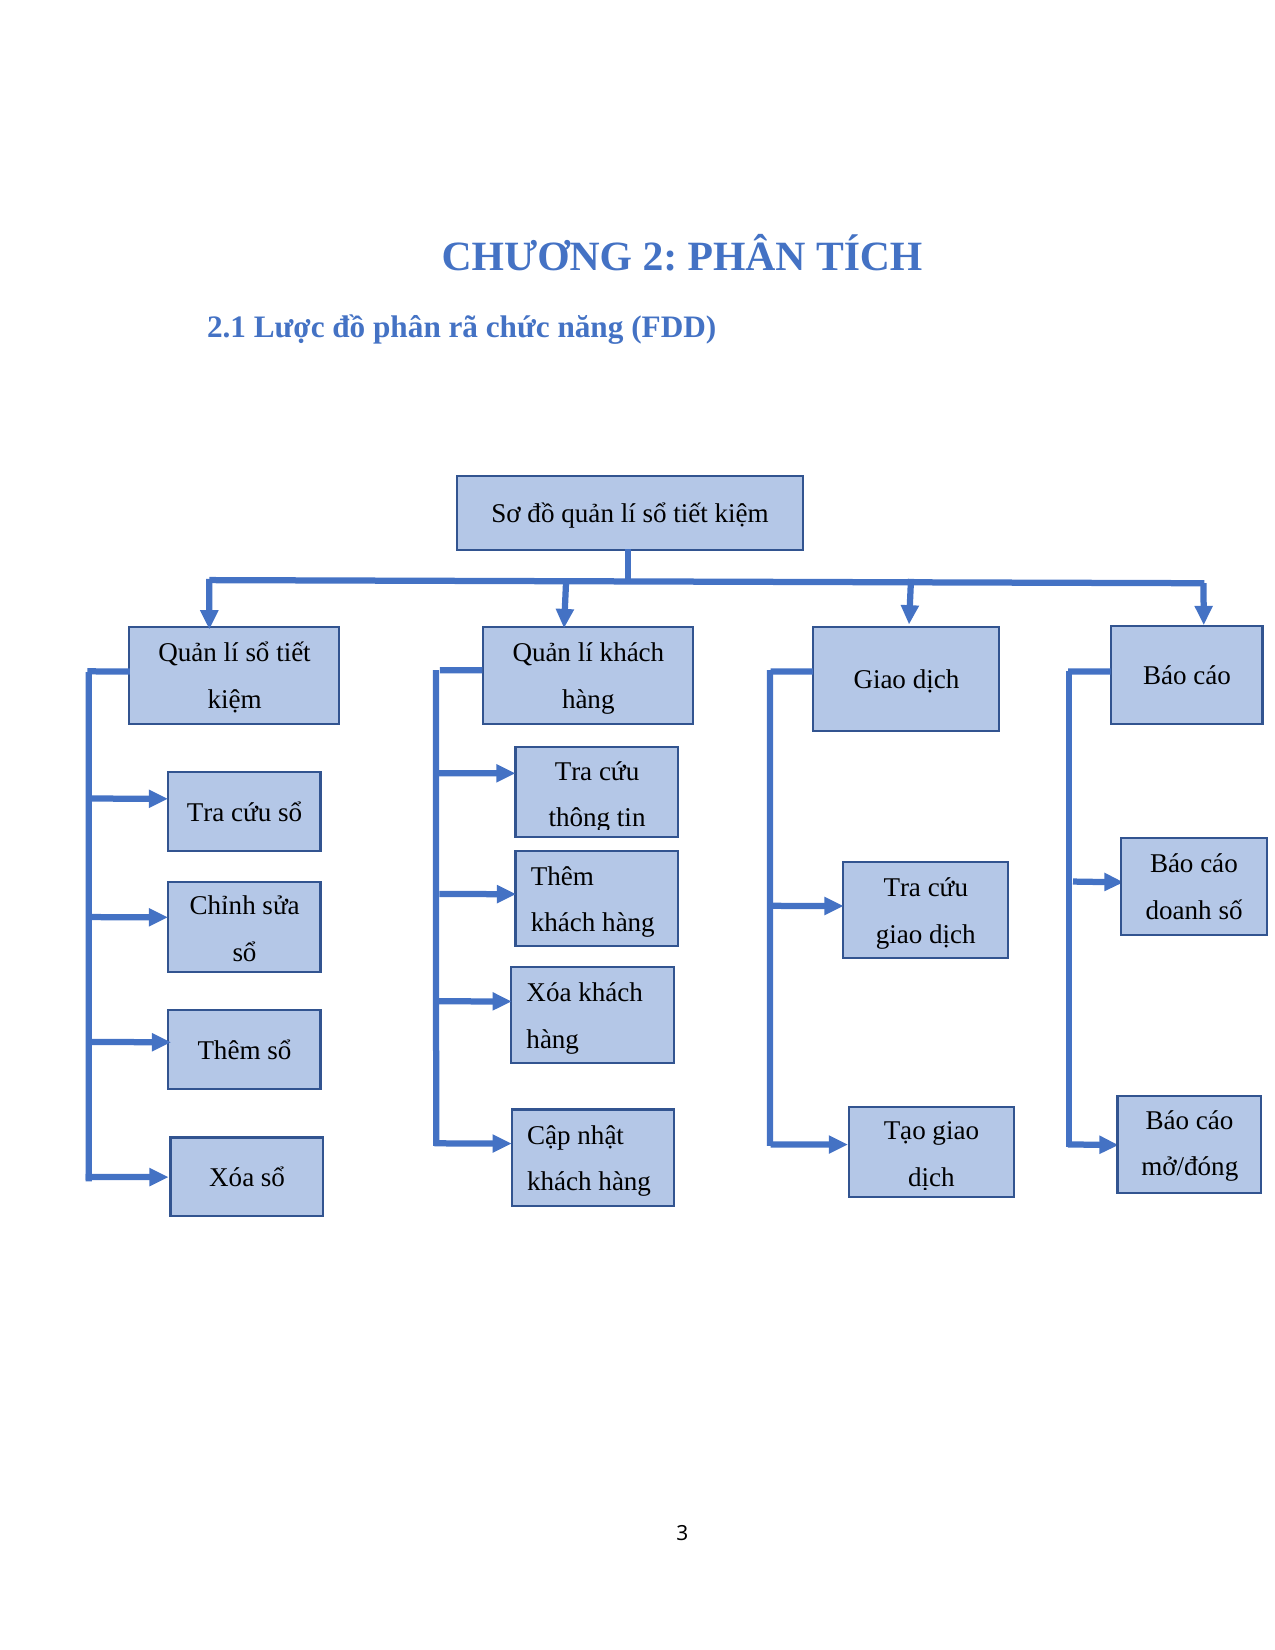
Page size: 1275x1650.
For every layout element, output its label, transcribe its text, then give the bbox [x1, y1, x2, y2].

subtitle CHƯƠNG 2: PHÂN TÍCH [207, 232, 1157, 280]
subtitle 2.1 Lược đồ phân rã chức năng (FDD) [207, 308, 1157, 344]
